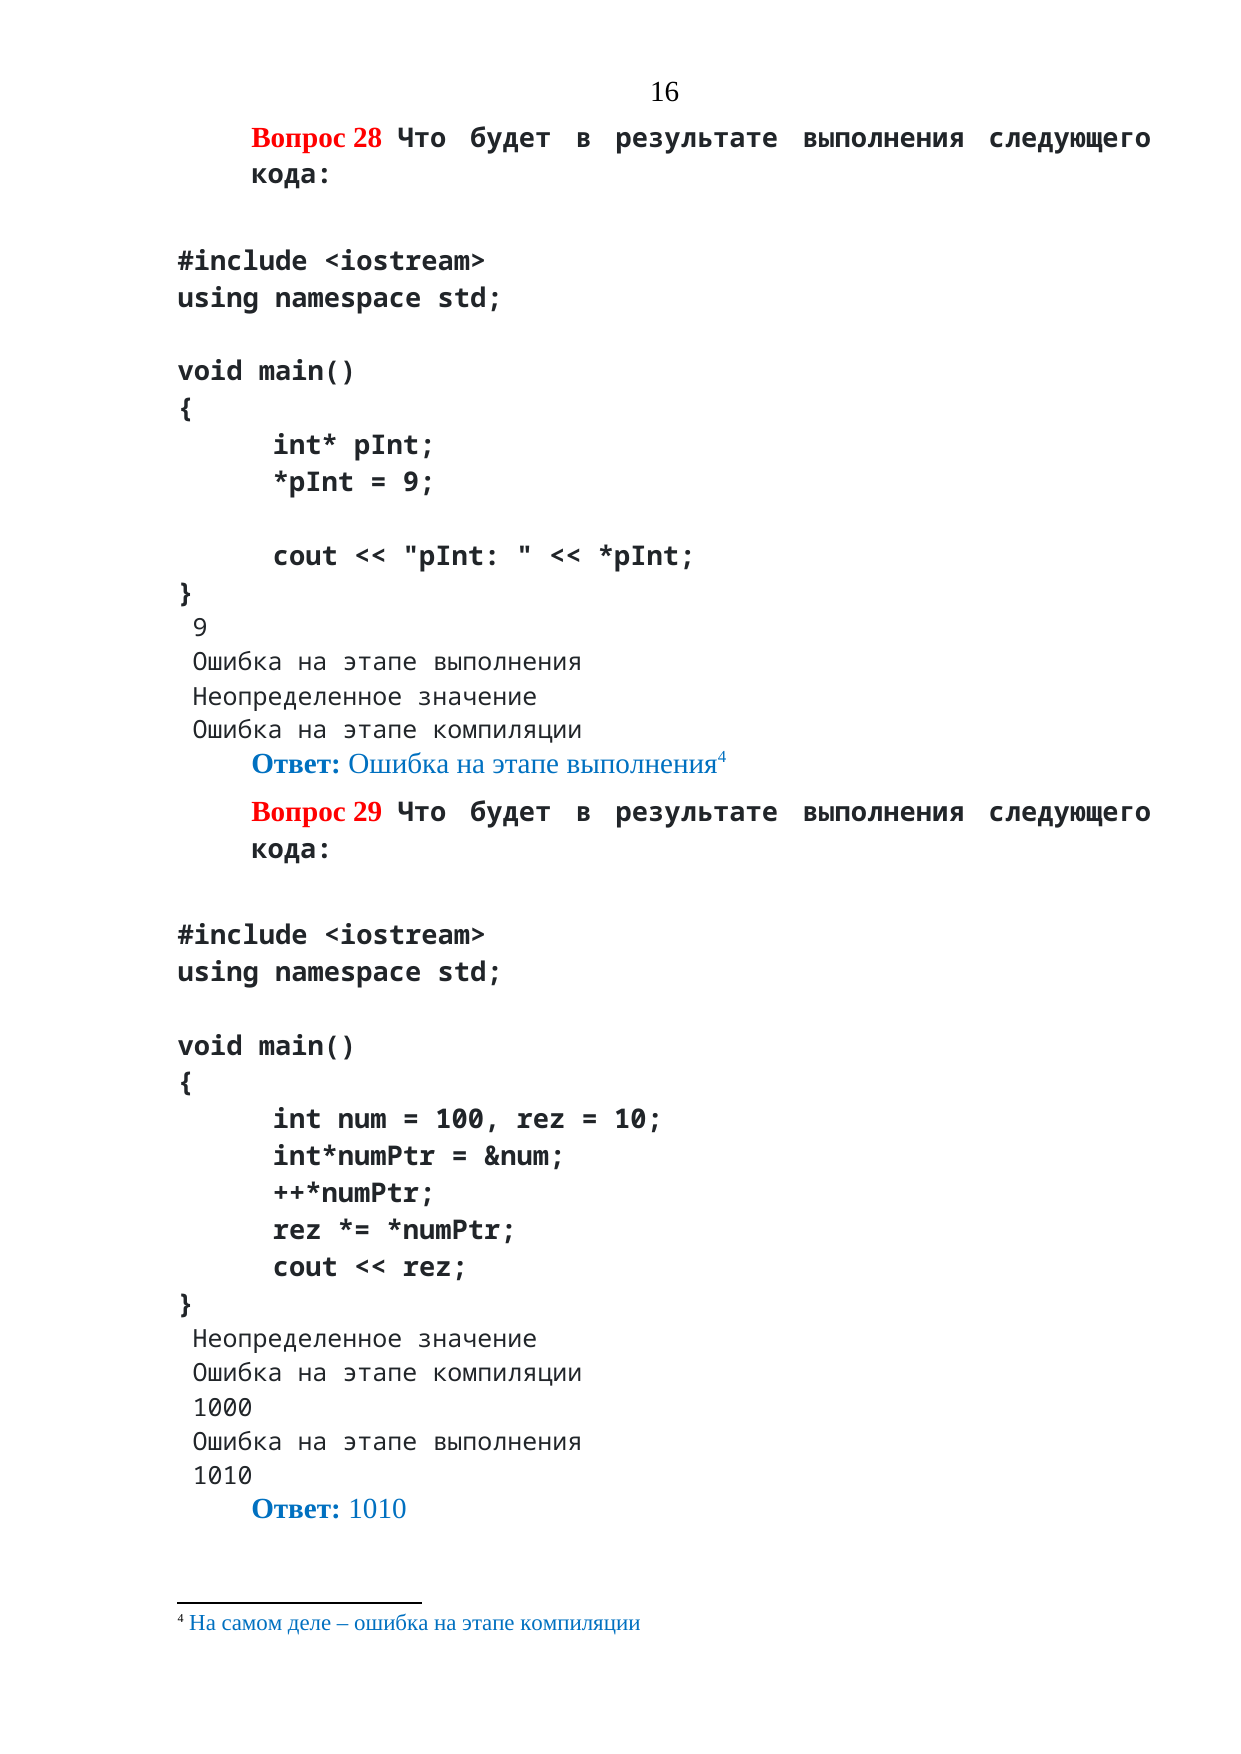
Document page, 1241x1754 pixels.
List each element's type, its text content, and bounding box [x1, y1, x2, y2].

text int* pInt; [177, 426, 1152, 462]
text cout << rez; [177, 1247, 1152, 1284]
text void main() [177, 1026, 1152, 1063]
text { [177, 389, 1152, 426]
text 1010 [177, 1457, 1152, 1491]
text 9 [177, 610, 1152, 644]
text int num = 100, rez = 10; [177, 1100, 1152, 1137]
text 1000 [177, 1389, 1152, 1423]
text ++*numPtr; [177, 1173, 1152, 1210]
text void main() [177, 352, 1152, 389]
text #include <iostream> [177, 915, 1152, 952]
text Ошибка на этапе выполнения [177, 1423, 1152, 1457]
text } [177, 1284, 1152, 1321]
text } [177, 573, 1152, 610]
text int*numPtr = &num; [177, 1137, 1152, 1173]
text rez *= *numPtr; [177, 1210, 1152, 1247]
text Вопрос 28 Что будет в результате выполнения следующего кода: [251, 118, 1152, 192]
text cout << "pInt: " << *pInt; [177, 536, 1152, 573]
text Ошибка на этапе выполнения [177, 644, 1152, 678]
text using namespace std; [177, 278, 1152, 315]
text Ответ: Ошибка на этапе выполнения [251, 746, 1152, 780]
text Ответ: 1010 [251, 1491, 1152, 1525]
text Ошибка на этапе компиляции [177, 712, 1152, 746]
text using namespace std; [177, 952, 1152, 989]
text { [177, 1063, 1152, 1100]
text Вопрос 29 Что будет в результате выполнения следующего кода: [251, 792, 1152, 866]
text #include <iostream> [177, 241, 1152, 278]
text Ошибка на этапе компиляции [177, 1355, 1152, 1389]
text *pInt = 9; [177, 462, 1152, 499]
text Неопределенное значение [177, 1321, 1152, 1355]
text Неопределенное значение [177, 678, 1152, 712]
